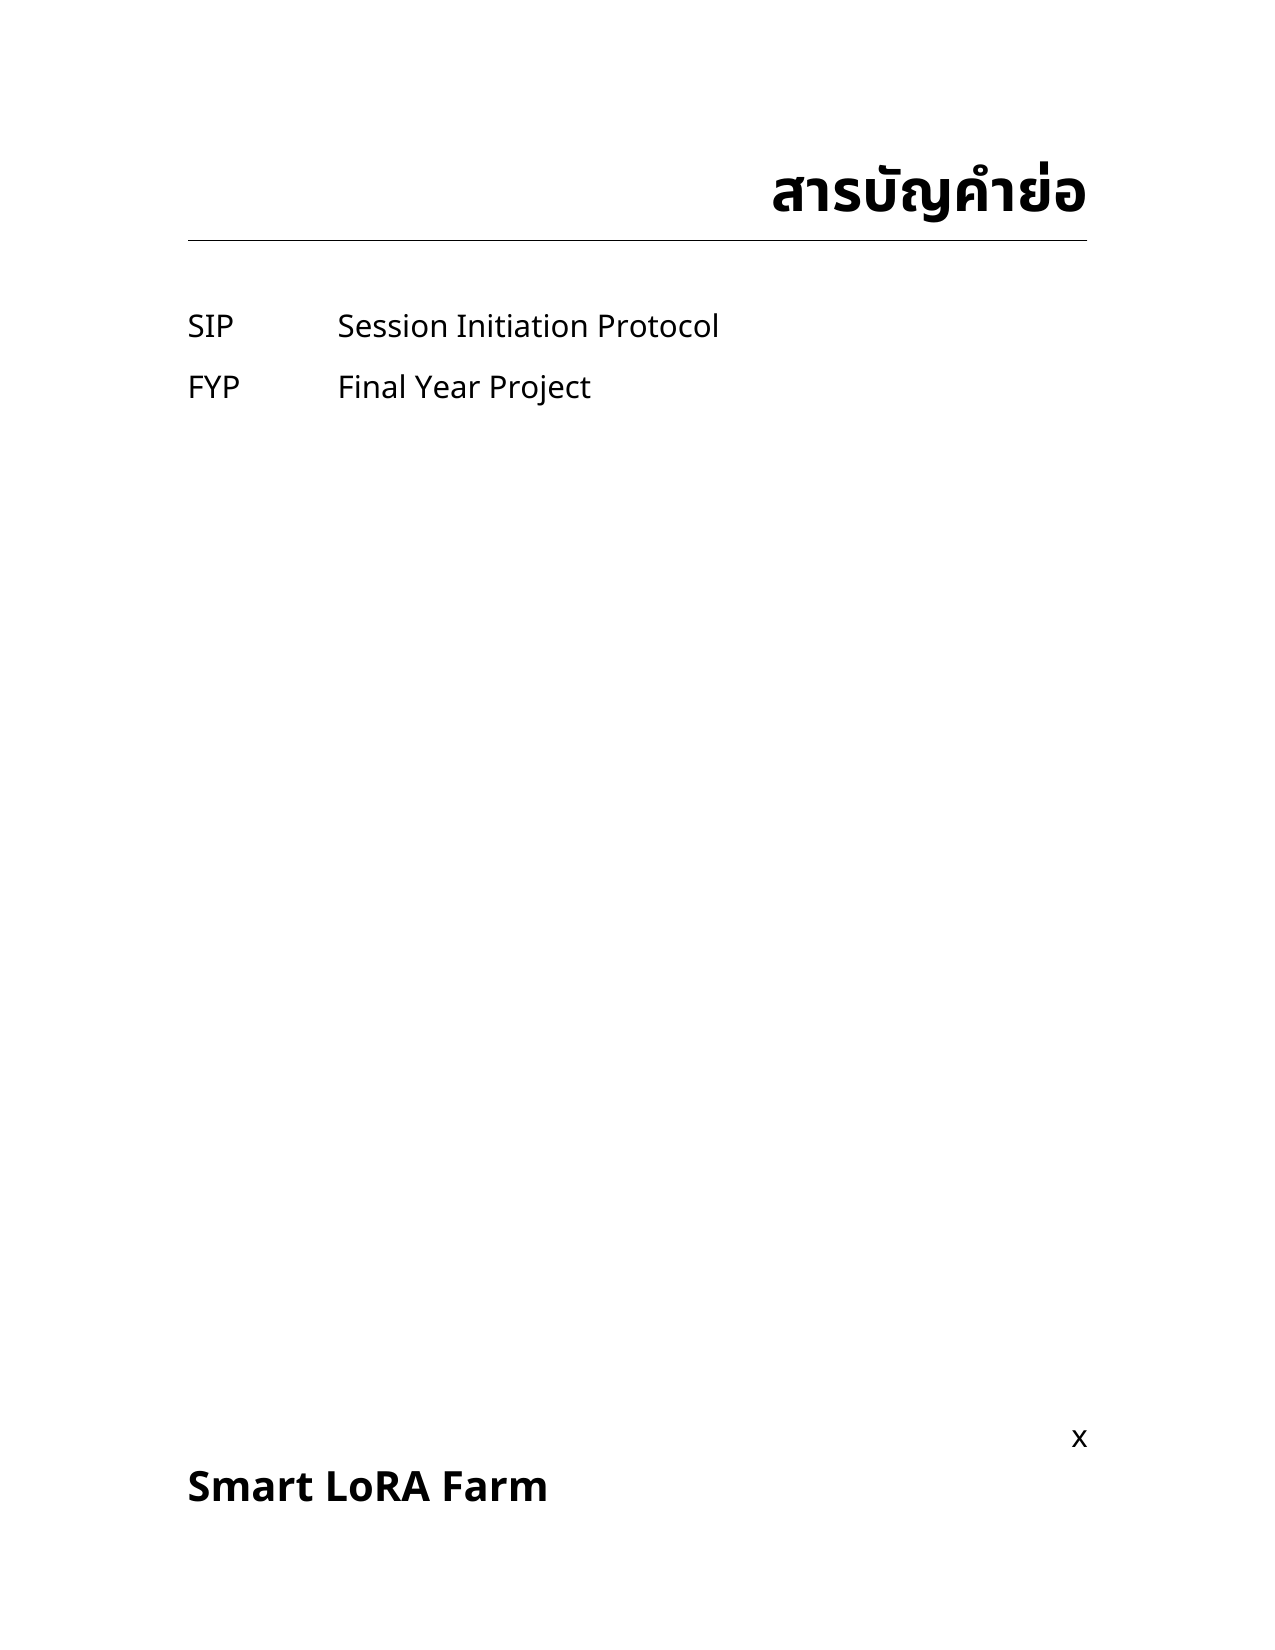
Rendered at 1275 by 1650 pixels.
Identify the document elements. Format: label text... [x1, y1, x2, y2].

text SIP Session Initiation Protocol [187, 304, 1087, 346]
text FYP Final Year Project [187, 365, 1087, 408]
title สารบัญคำย่อ [187, 150, 1087, 241]
